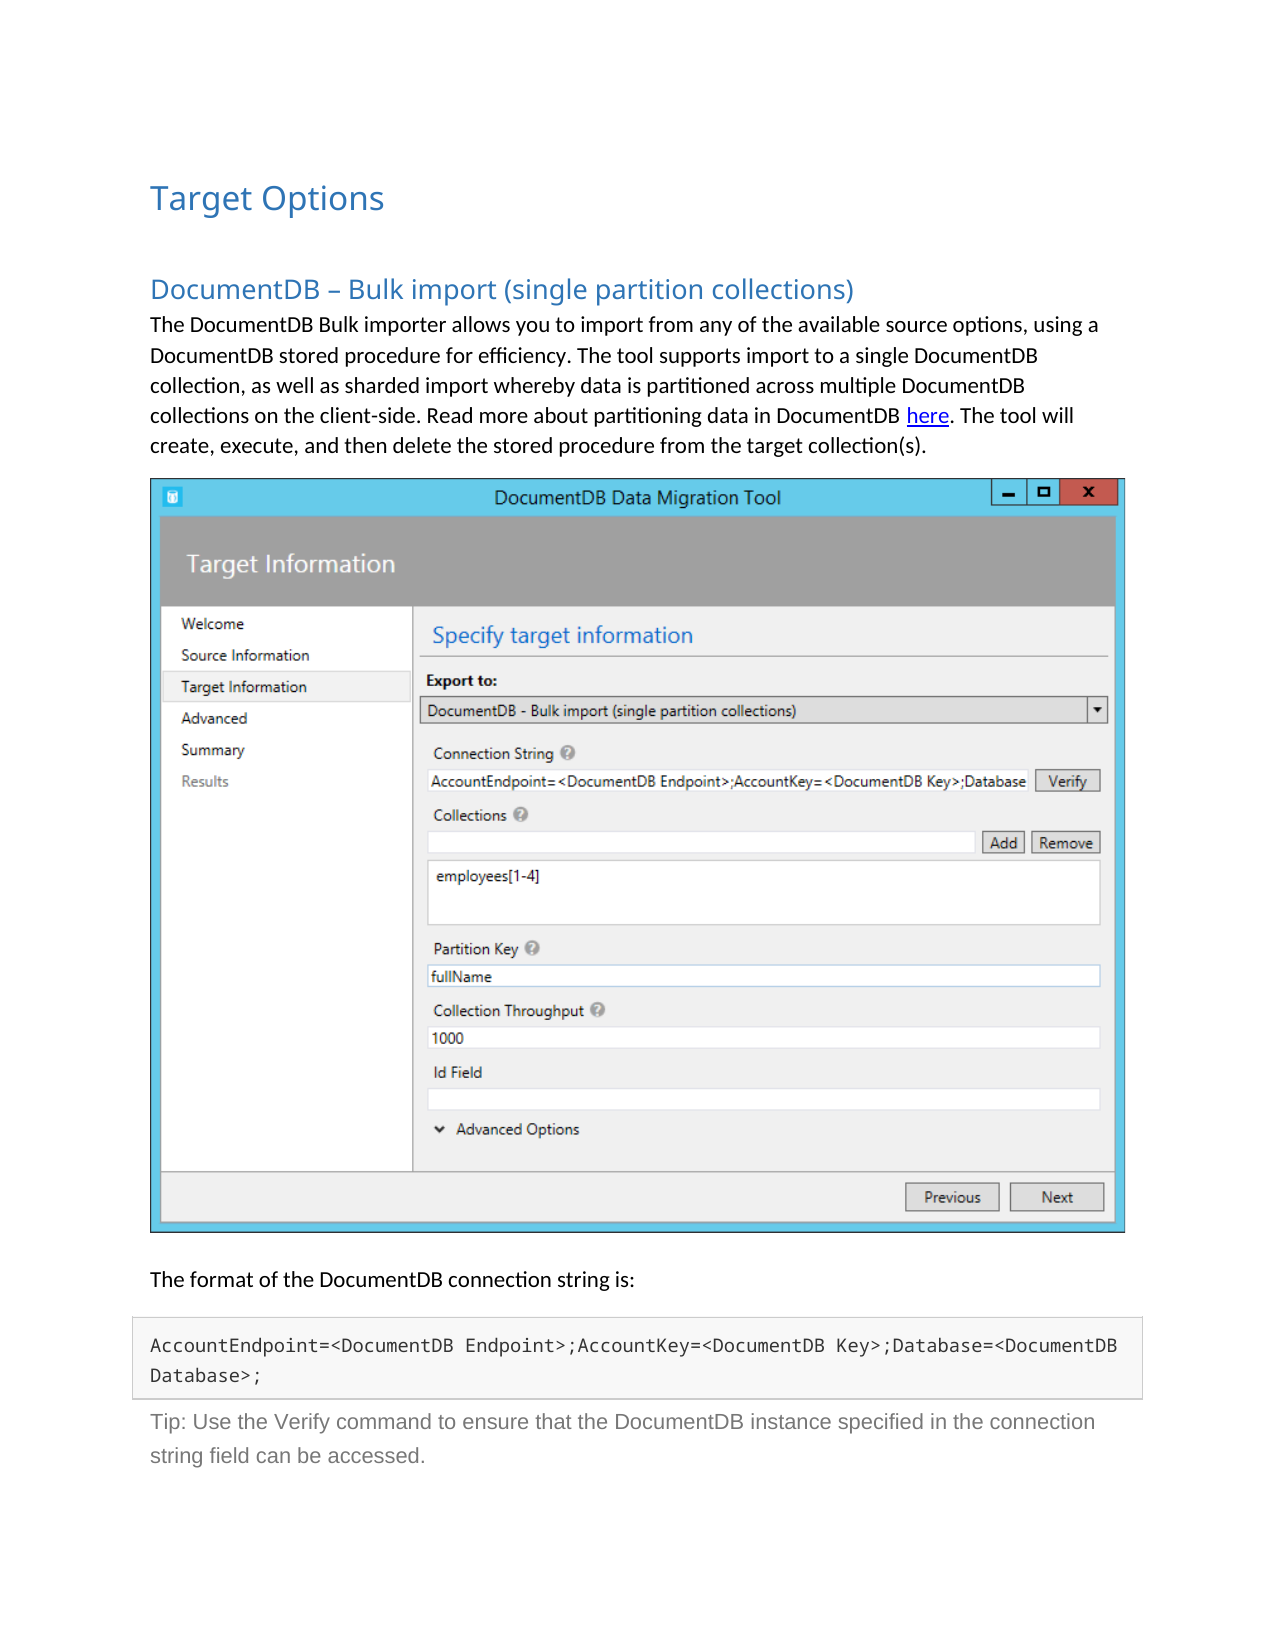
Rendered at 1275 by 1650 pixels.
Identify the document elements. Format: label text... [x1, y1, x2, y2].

subtitle Target Options [150, 175, 1125, 220]
text The format of the DocumentDB connection string is: [150, 1258, 1125, 1293]
subtitle DocumentDB – Bulk import (single partition collections) [150, 271, 1125, 308]
text The DocumentDB Bulk importer allows you to import from any of the available source options, using a DocumentDB stored procedure for efficiency. The tool supports import to a single DocumentDB collection, as well as sharded import whereby data is partitioned across multiple DocumentDB collections on the client-side. Read more about partitioning data in DocumentDB here. The tool will create, execute, and then delete the stored procedure from the target collection(s). [150, 311, 1125, 459]
text Tip: Use the Verify command to ensure that the DocumentDB instance specified in the connection string field can be accessed. [150, 1400, 1125, 1468]
text AccountEndpoint=<DocumentDB Endpoint>;AccountKey=<DocumentDB Key>;Database=<DocumentDB Database>; [133, 1318, 1142, 1398]
picture [150, 478, 1125, 1233]
